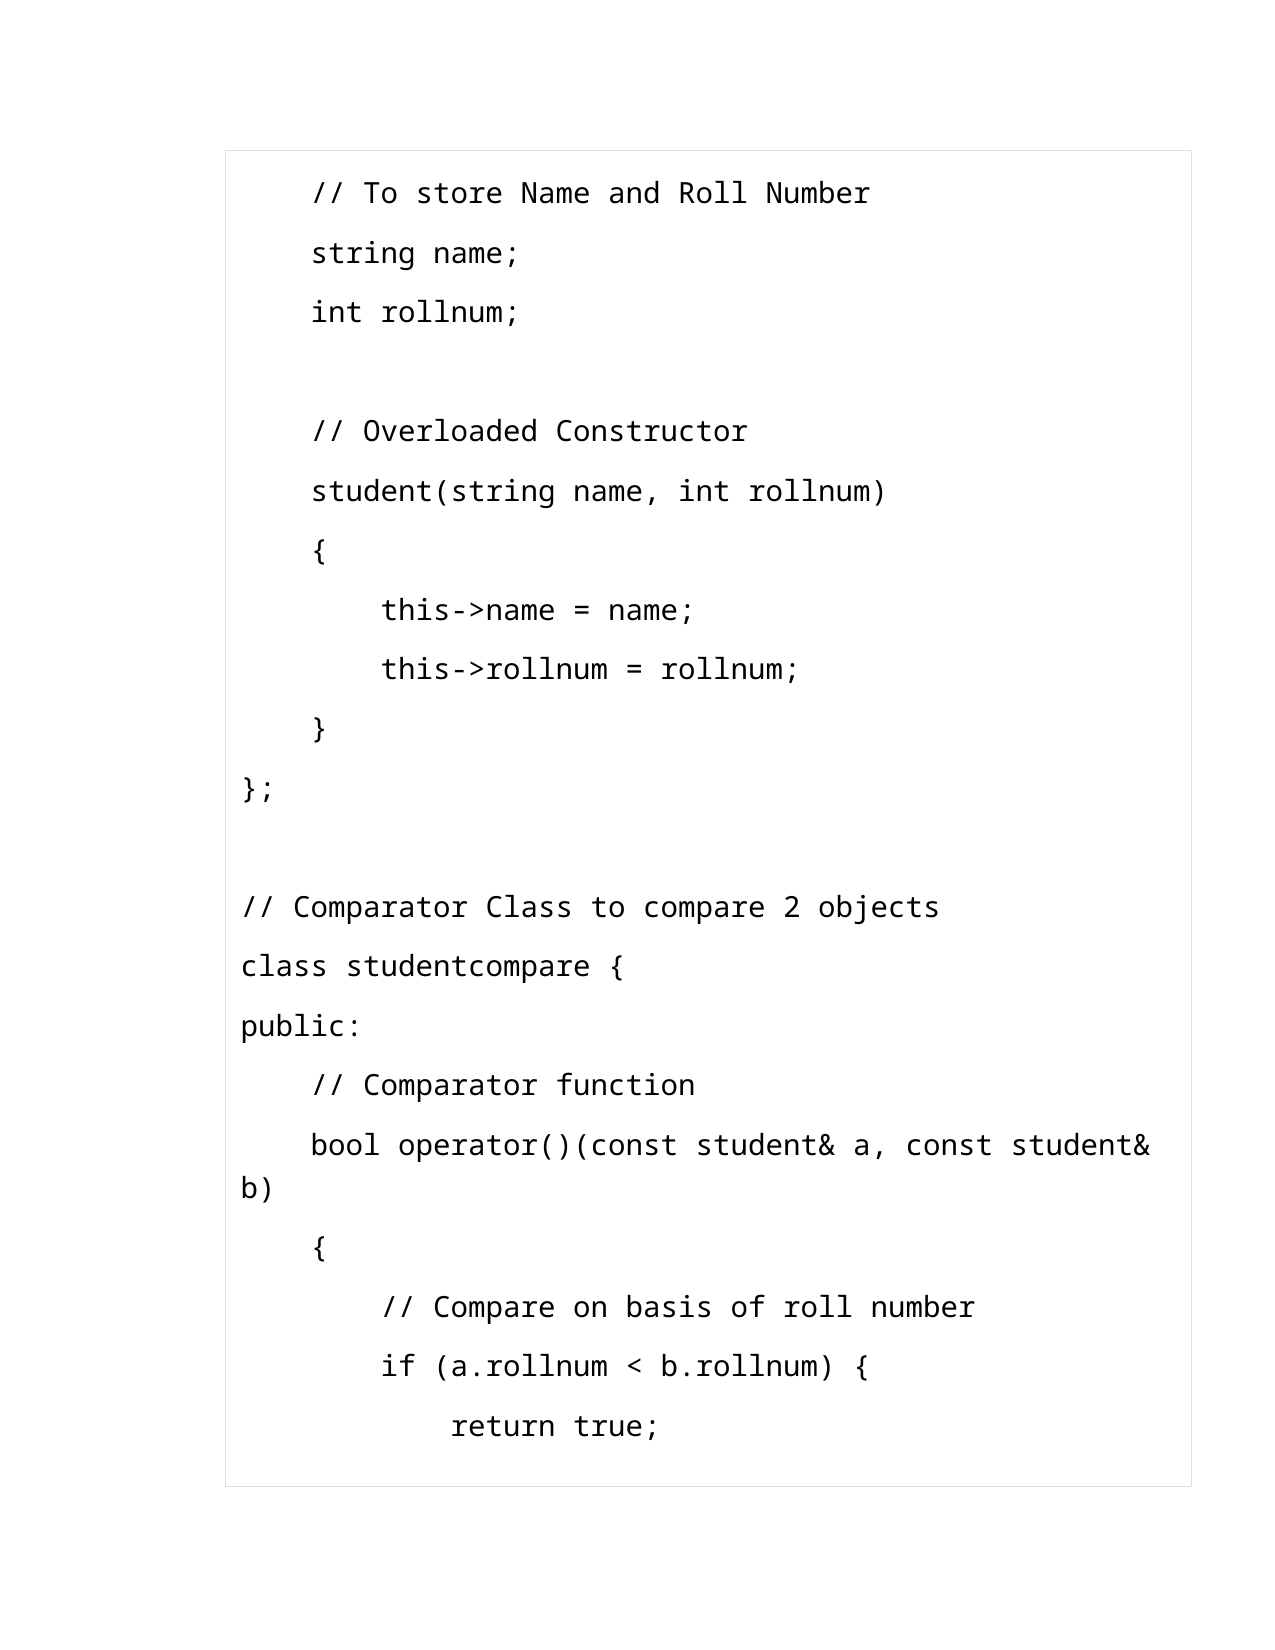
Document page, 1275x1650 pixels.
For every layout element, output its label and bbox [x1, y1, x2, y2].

table_header [226, 151, 1191, 1486]
